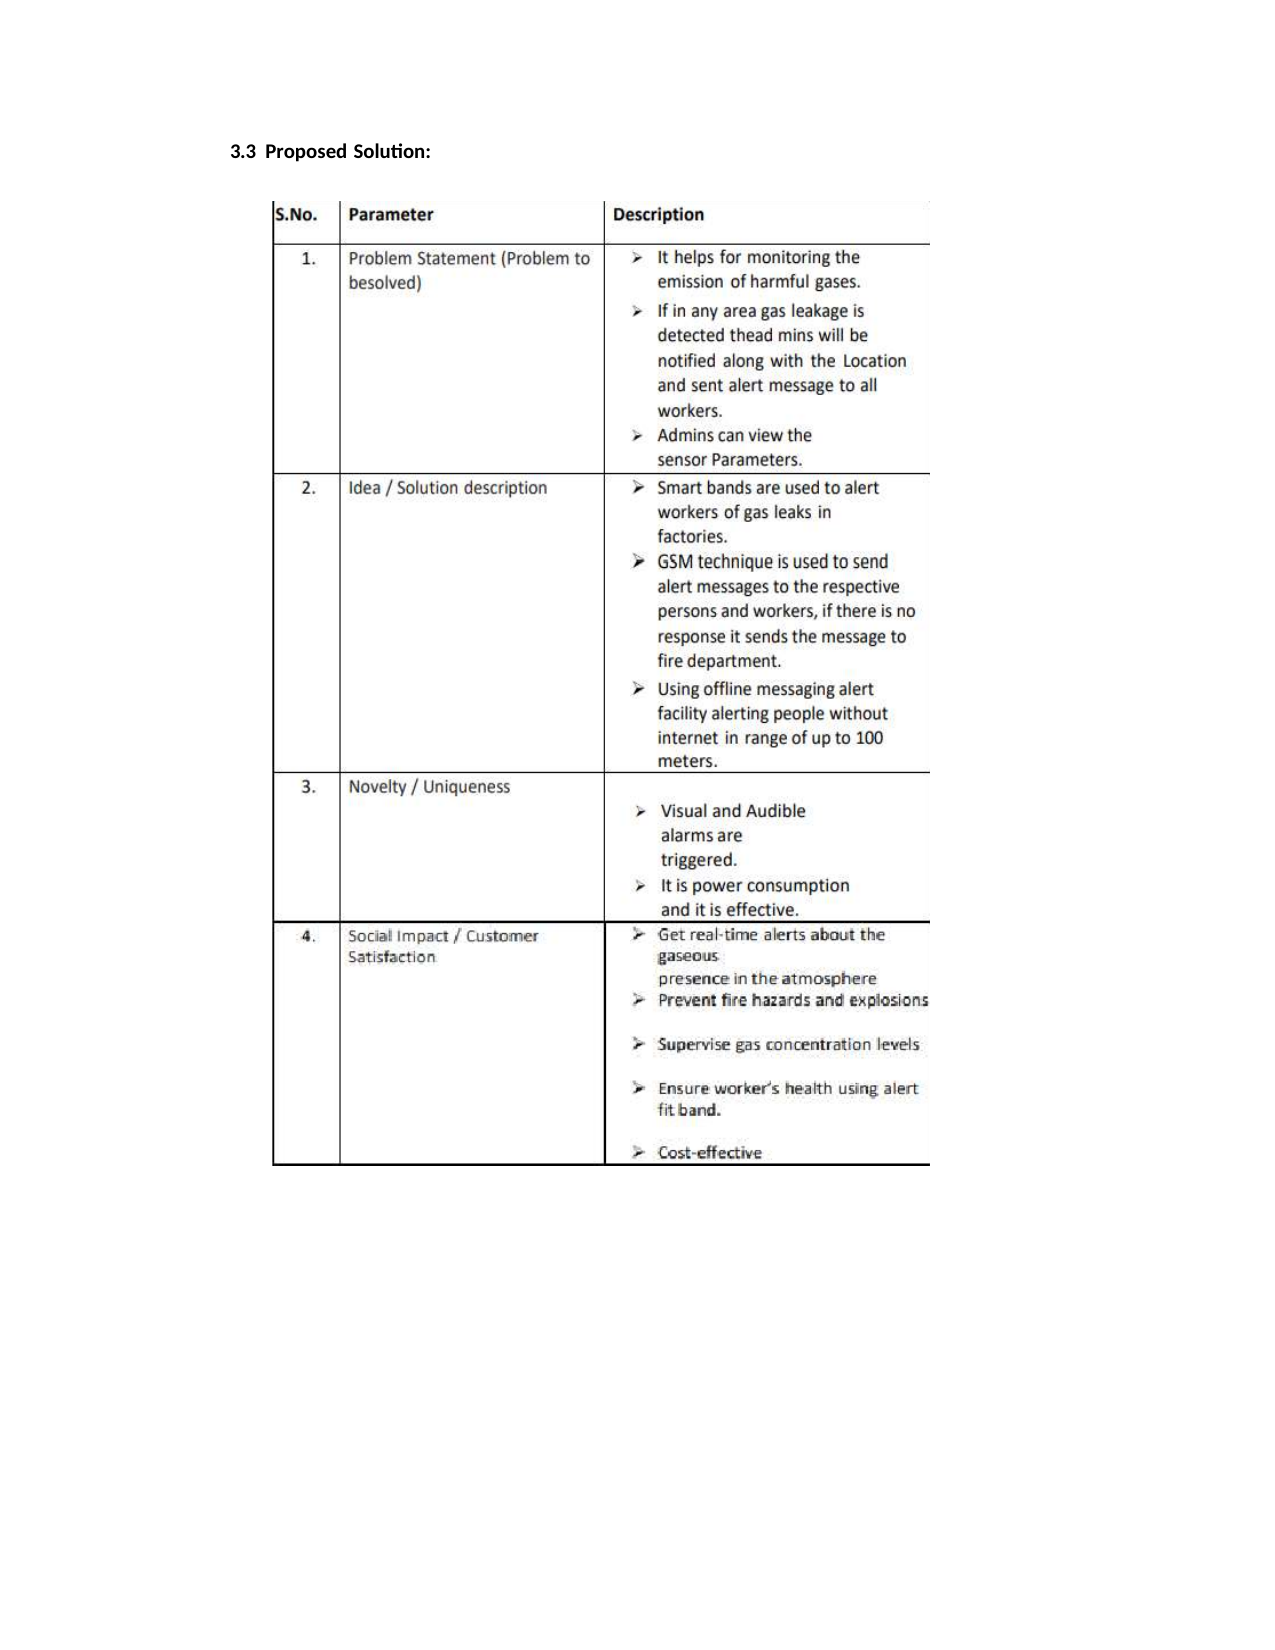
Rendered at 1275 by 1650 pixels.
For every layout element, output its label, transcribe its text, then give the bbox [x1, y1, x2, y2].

subtitle Proposed Solution: [230, 138, 1127, 163]
picture [272, 201, 930, 1166]
